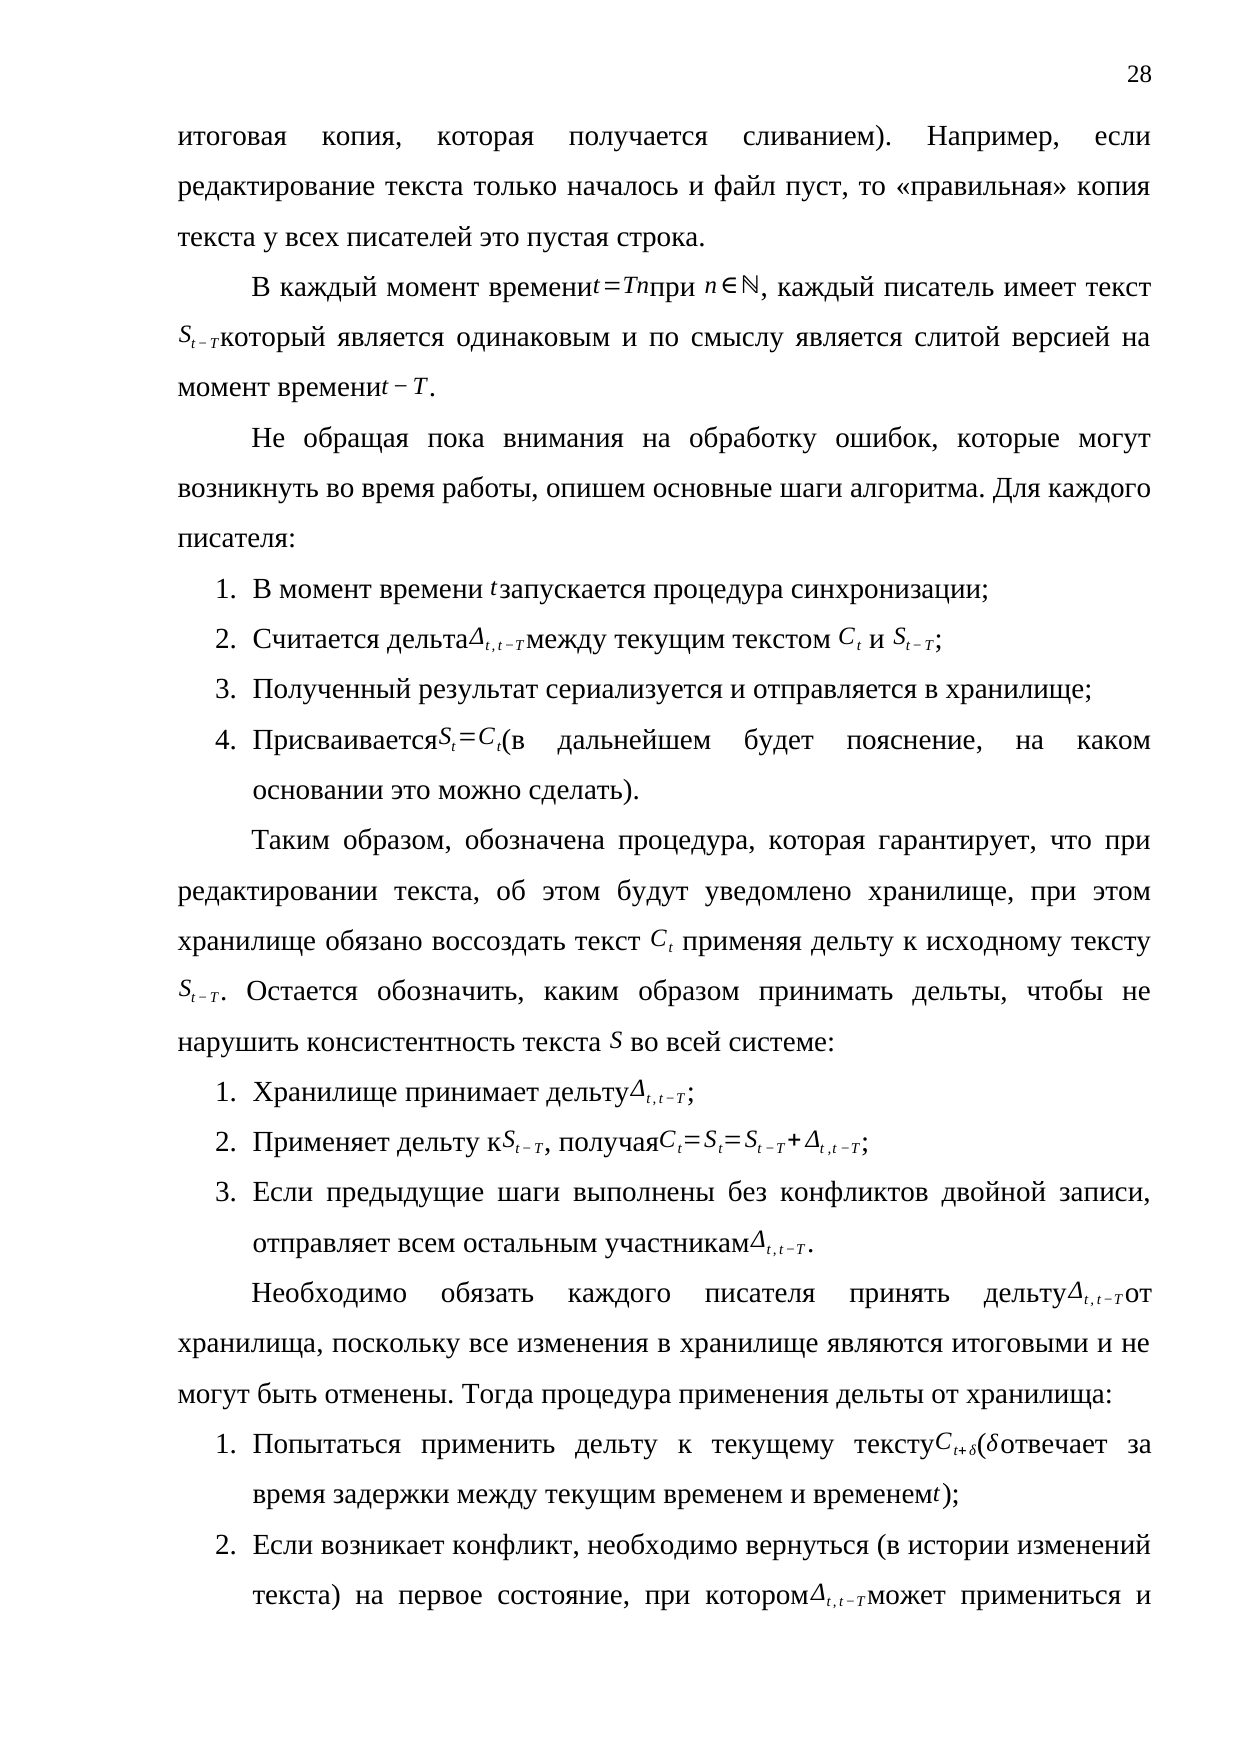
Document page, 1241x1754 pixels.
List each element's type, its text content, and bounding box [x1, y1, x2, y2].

list Попытаться применить дельту к текущему тексту(отвечает за время задержки между текущим временем и временем); [215, 1426, 1152, 1510]
text В каждый момент временипри , каждый писатель имеет тексткоторый является одинаковым и по смыслу является слитой версией на момент времени. [177, 269, 1152, 403]
text Не обращая пока внимания на обработку ошибок, которые могут возникнуть во время работы, опишем основные шаги алгоритма. Для каждого писателя: [177, 420, 1152, 554]
list Применяет дельту к, получая; [215, 1124, 1152, 1158]
list Хранилище принимает дельту; [215, 1074, 1152, 1107]
list Если предыдущие шаги выполнены без конфликтов двойной записи, отправляет всем остальным участникам. [215, 1174, 1152, 1258]
text Таким образом, обозначена процедура, которая гарантирует, что при редактировании текста, об этом будут уведомлено хранилище, при этом хранилище обязано воссоздать текст применяя дельту к исходному тексту . Остается обозначить, каким образом принимать дельты, чтобы не нарушить консистентность текста во всей системе: [177, 822, 1152, 1057]
list Считается дельтамежду текущим текстом и ; [215, 621, 1152, 655]
text Необходимо обязать каждого писателя принять дельтуот хранилища, поскольку все изменения в хранилище являются итоговыми и не могут быть отменены. Тогда процедура применения дельты от хранилища: [177, 1275, 1152, 1409]
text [177, 118, 1152, 252]
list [215, 1527, 1152, 1611]
list В момент времени запускается процедура синхронизации; [215, 571, 1152, 604]
list Присваивается(в дальнейшем будет пояснение, на каком основании это можно сделать). [215, 722, 1152, 806]
list Полученный результат сериализуется и отправляется в хранилище; [215, 671, 1152, 705]
